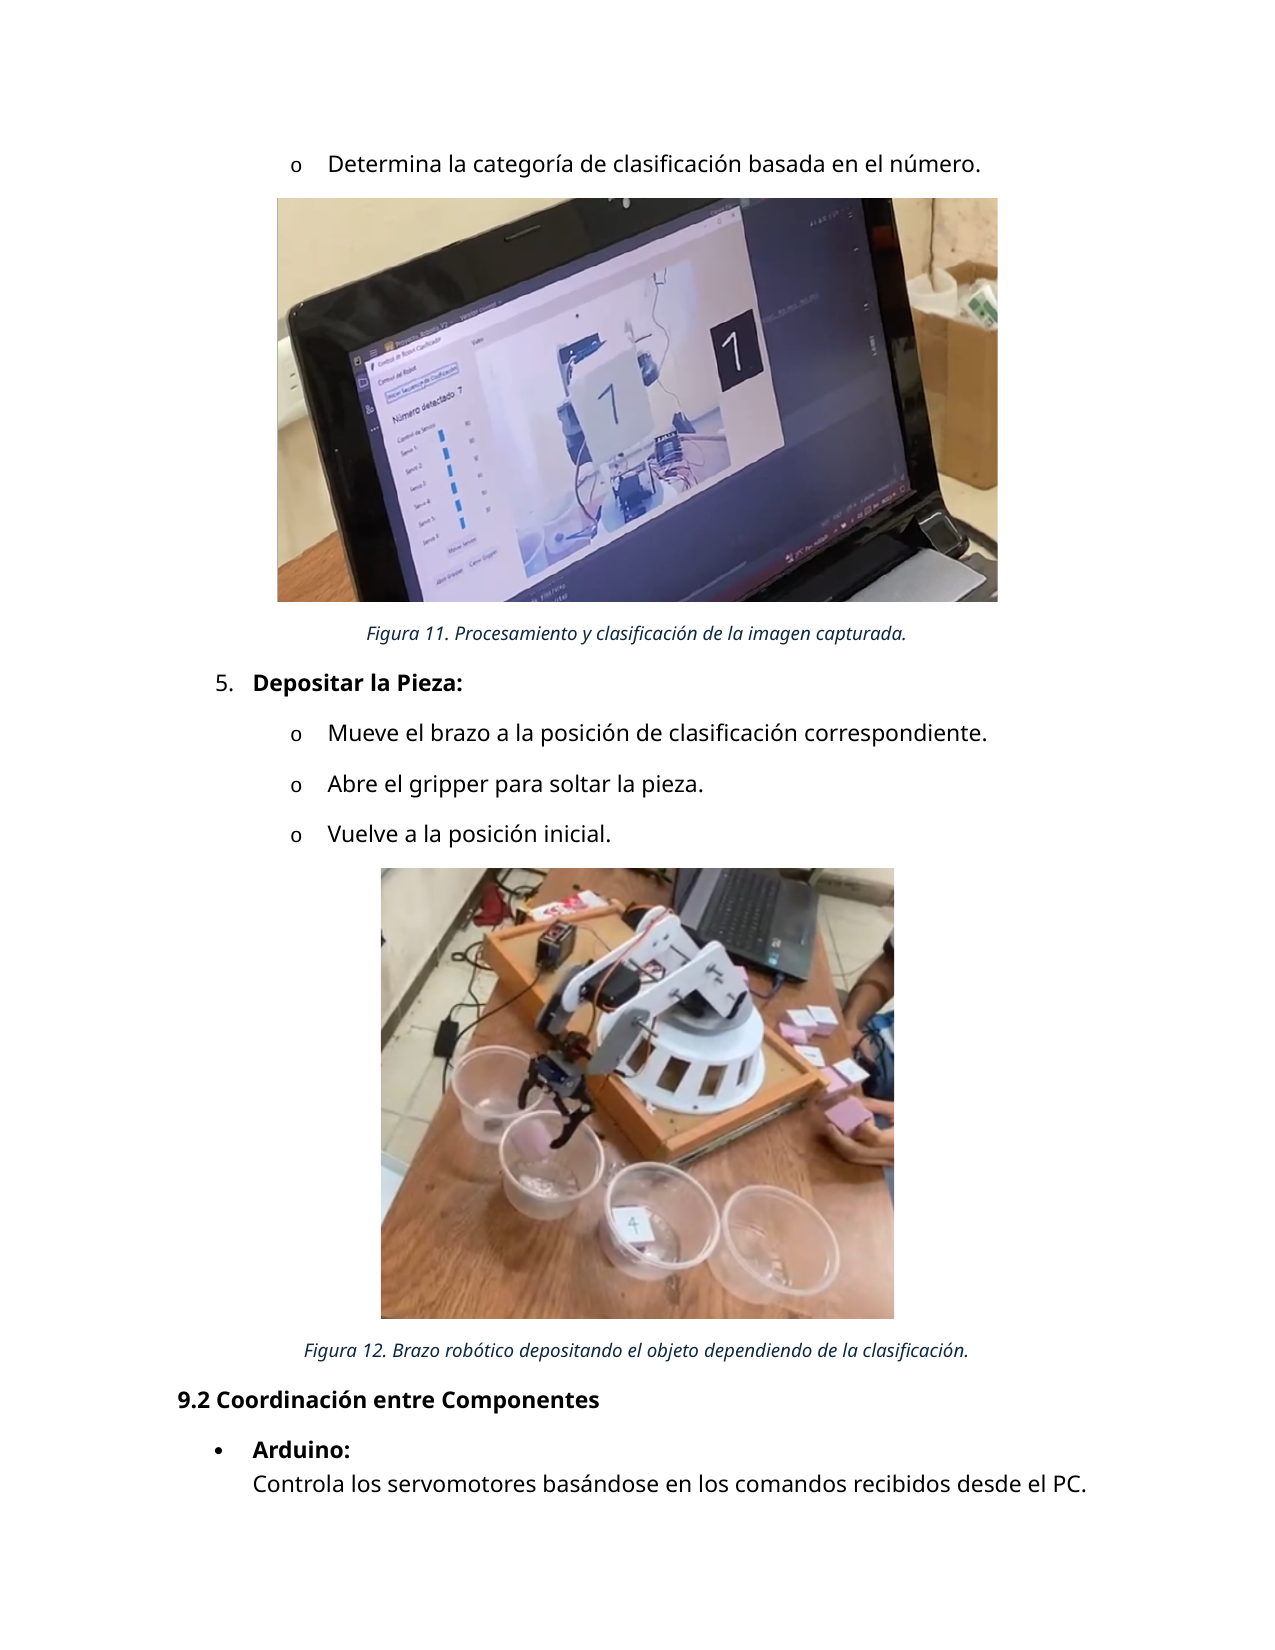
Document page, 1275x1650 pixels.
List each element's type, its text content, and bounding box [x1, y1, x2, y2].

picture [380, 868, 895, 1319]
list Determina la categoría de clasificación basada en el número. [290, 148, 1098, 179]
list Arduino: Controla los servomotores basándose en los comandos recibidos desde el PC. [215, 1434, 1098, 1499]
picture [277, 198, 998, 602]
list Vuelve a la posición inicial. [290, 818, 1098, 849]
list Depositar la Pieza: [215, 667, 1098, 698]
text 9.2 Coordinación entre Componentes [177, 1384, 1098, 1415]
list Abre el gripper para soltar la pieza. [290, 767, 1098, 799]
list Mueve el brazo a la posición de clasificación correspondiente. [290, 717, 1098, 748]
